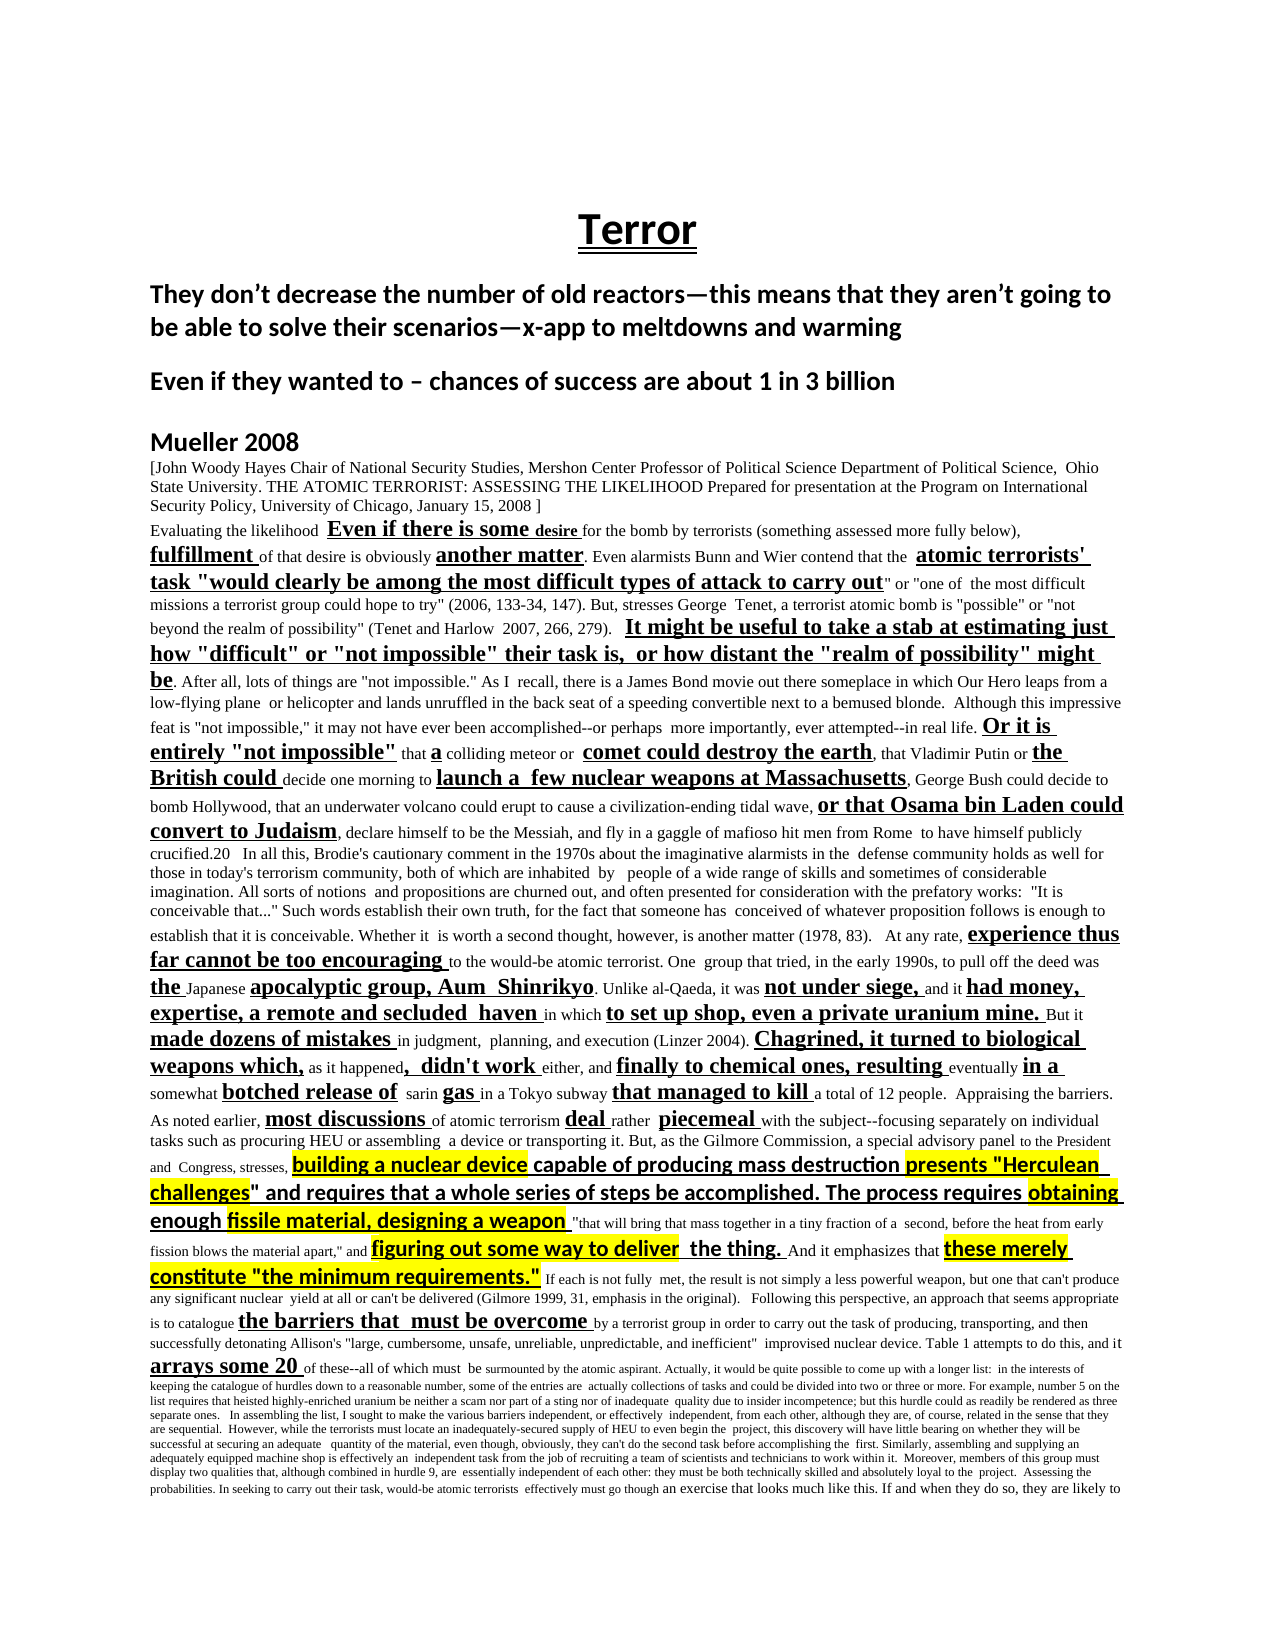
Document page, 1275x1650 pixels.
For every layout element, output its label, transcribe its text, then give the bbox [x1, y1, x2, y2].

subtitle They don’t decrease the number of old reactors—this means that they aren’t going to be able to solve their scenarios—x-app to meltdowns and warming [150, 277, 1125, 343]
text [150, 515, 1125, 1496]
text Even if they wanted to – chances of success are about 1 in 3 billion [150, 364, 1125, 397]
text Mueller 2008 [150, 425, 1125, 458]
text [John Woody Hayes Chair of National Security Studies, Mershon Center Professor of Political Science Department of Political Science, Ohio State University. THE ATOMIC TERRORIST: ASSESSING THE LIKELIHOOD Prepared for presentation at the Program on International Security Policy, University of Chicago, January 15, 2008 ] [150, 458, 1125, 515]
subtitle Terror [150, 200, 1125, 256]
